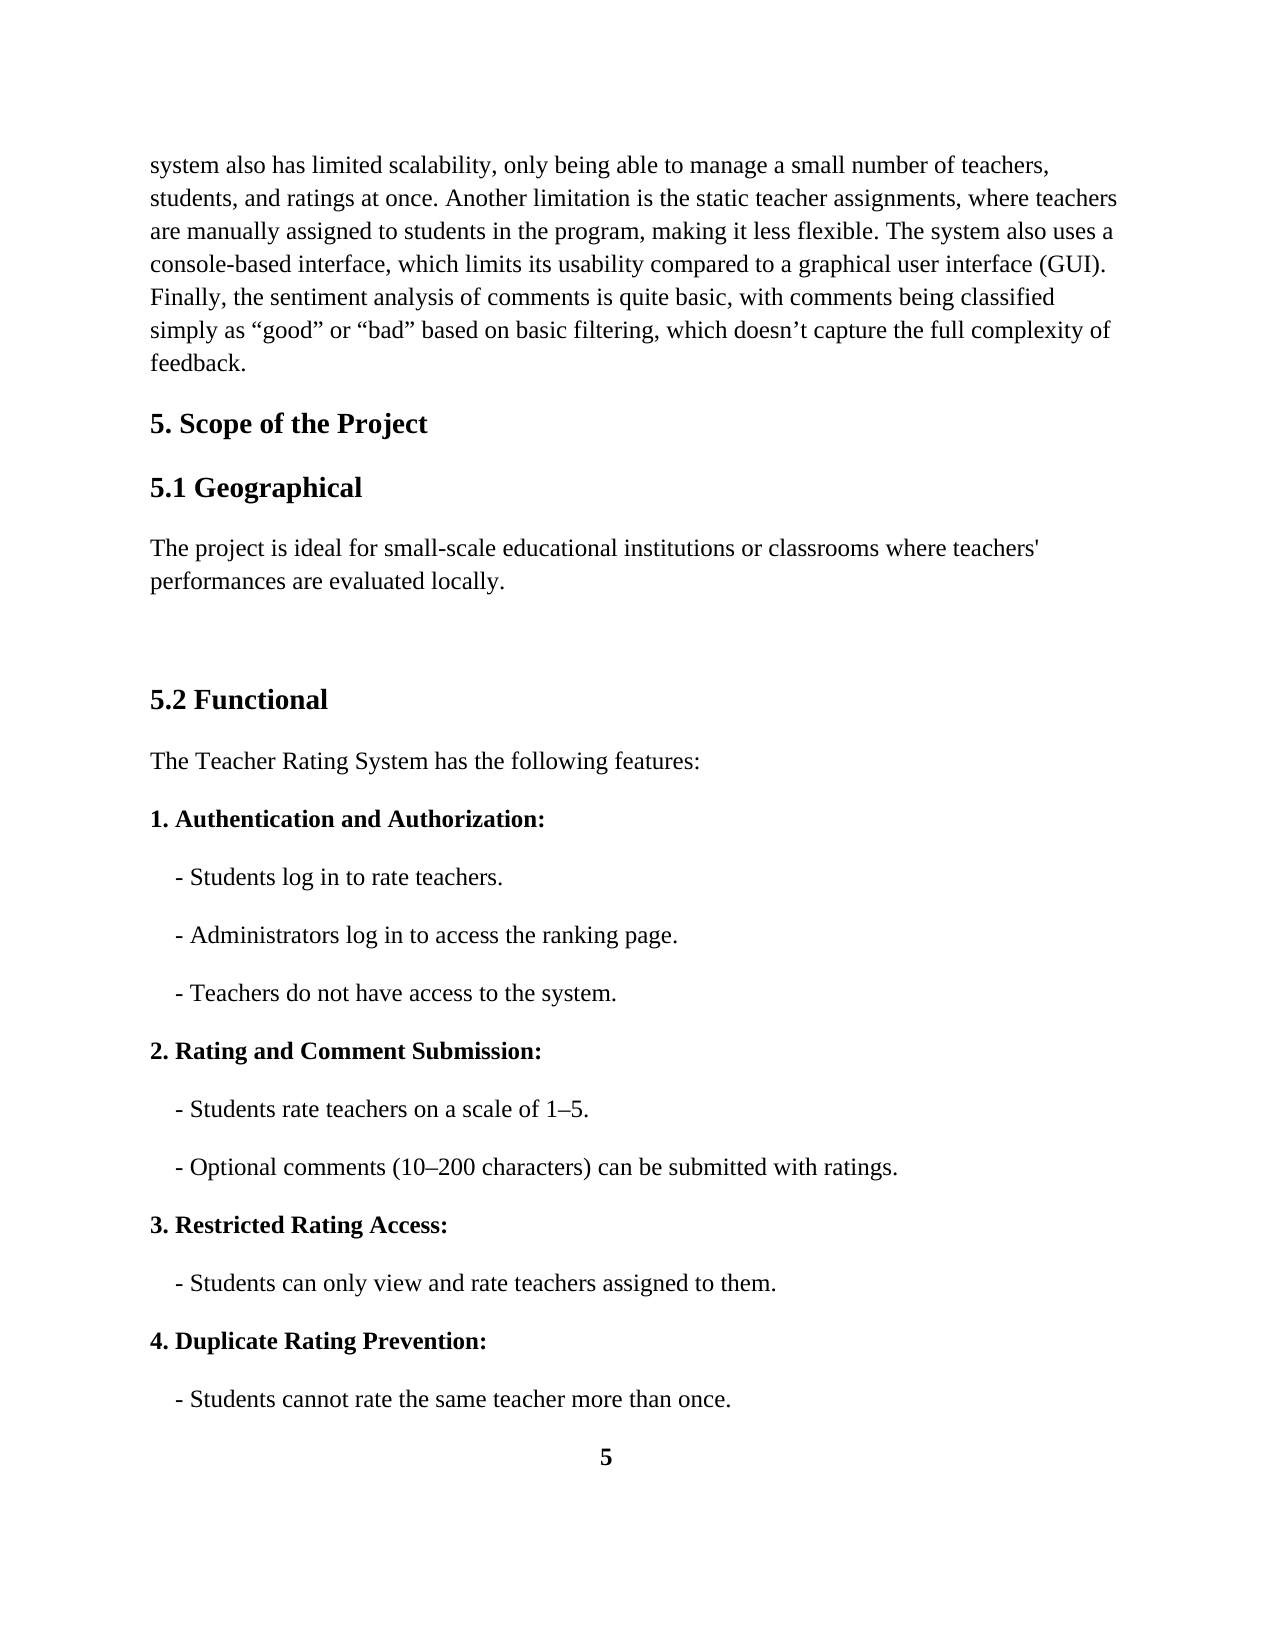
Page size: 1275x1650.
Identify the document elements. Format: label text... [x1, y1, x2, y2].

text 2. Rating and Comment Submission: [150, 1036, 1125, 1065]
text - Students rate teachers on a scale of 1–5. [150, 1094, 1125, 1123]
text 4. Duplicate Rating Prevention: [150, 1326, 1125, 1355]
text - Students log in to rate teachers. [150, 862, 1125, 891]
text 5.2 Functional [150, 682, 1125, 716]
text - Teachers do not have access to the system. [150, 978, 1125, 1007]
text - Optional comments (10–200 characters) can be submitted with ratings. [150, 1152, 1125, 1181]
text system also has limited scalability, only being able to manage a small number of teachers, students, and ratings at once. Another limitation is the static teacher assignments, where teachers are manually assigned to students in the program, making it less flexible. The system also uses a console-based interface, which limits its usability compared to a graphical user interface (GUI). Finally, the sentiment analysis of comments is quite basic, with comments being classified simply as “good” or “bad” based on basic filtering, which doesn’t capture the full complexity of feedback. [150, 150, 1125, 377]
text 5. Scope of the Project [150, 406, 1125, 440]
text - Students cannot rate the same teacher more than once. [150, 1384, 1125, 1413]
text The project is ideal for small-scale educational institutions or classrooms where teachers' performances are evaluated locally. [150, 533, 1125, 595]
text - Administrators log in to access the ranking page. [150, 920, 1125, 949]
text 3. Restricted Rating Access: [150, 1210, 1125, 1239]
text 5.1 Geographical [150, 470, 1125, 503]
text The Teacher Rating System has the following features: [150, 746, 1125, 774]
text 1. Authentication and Authorization: [150, 804, 1125, 833]
text 5 [150, 1442, 1125, 1471]
text - Students can only view and rate teachers assigned to them. [150, 1268, 1125, 1297]
